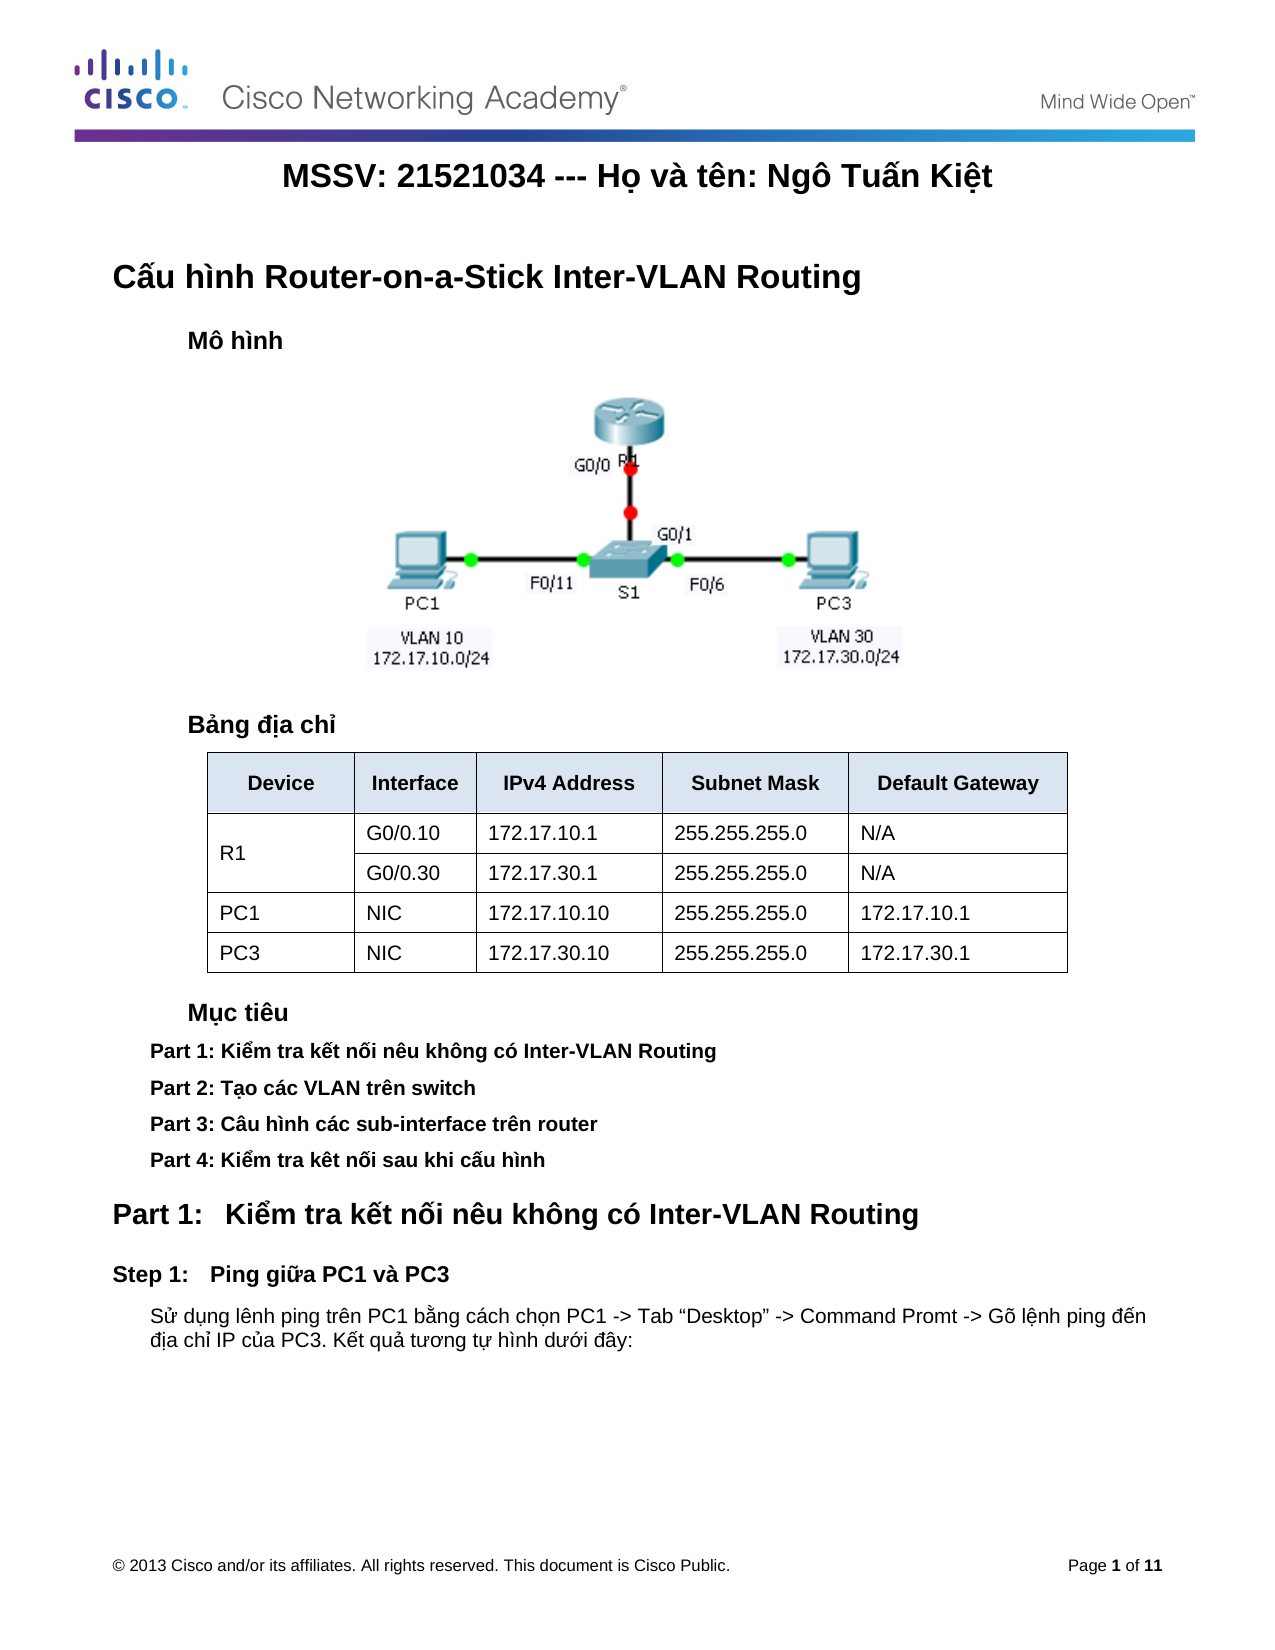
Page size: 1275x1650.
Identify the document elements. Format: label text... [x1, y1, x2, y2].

text Kiểm tra kết nối nêu không có Inter-VLAN Routing [112, 1197, 1162, 1231]
table_cell N/A [849, 814, 1067, 852]
table_cell PC1 [208, 893, 354, 932]
table_cell PC3 [208, 933, 354, 972]
picture [0, 30, 1273, 142]
table_cell 255.255.255.0 [663, 893, 848, 932]
table_cell 172.17.10.10 [477, 893, 662, 932]
table_cell NIC [355, 933, 476, 972]
table_cell 255.255.255.0 [663, 933, 848, 972]
title Cấu hình Router-on-a-Stick Inter-VLAN Routing [112, 257, 1162, 296]
title MSSV: 21521034 --- Họ và tên: Ngô Tuấn Kiệt [112, 156, 1162, 195]
text Part 2: Tạo các VLAN trên switch [150, 1075, 1162, 1099]
text Sử dụng lênh ping trên PC1 bằng cách chọn PC1 -> Tab “Desktop” -> Command Promt -> Gõ lệnh ping đến địa chỉ IP của PC3. Kết quả tương tự hình dưới đây: [150, 1303, 1162, 1351]
text Part 3: Câu hình các sub-interface trên router [150, 1112, 1162, 1136]
table_cell NIC [355, 893, 476, 932]
table_cell 172.17.30.1 [477, 854, 662, 892]
table_header Interface [355, 753, 476, 812]
text Bảng địa chỉ [112, 710, 1162, 739]
table_cell 255.255.255.0 [663, 854, 848, 892]
table_cell G0/0.10 [355, 814, 476, 852]
table_cell 255.255.255.0 [663, 814, 848, 852]
table_cell 172.17.30.1 [849, 933, 1067, 972]
table_header IPv4 Address [477, 753, 662, 812]
text Mục tiêu [112, 998, 1162, 1026]
table_cell N/A [849, 854, 1067, 892]
text Part 4: Kiểm tra kêt nối sau khi cấu hình [150, 1148, 1162, 1172]
table_header Device [208, 753, 354, 812]
table_cell 172.17.10.1 [477, 814, 662, 852]
table_cell R1 [208, 814, 354, 892]
table_cell 172.17.10.1 [849, 893, 1067, 932]
table_header Default Gateway [849, 753, 1067, 812]
picture [361, 380, 914, 682]
text Ping giữa PC1 và PC3 [112, 1261, 1162, 1287]
table_cell G0/0.30 [355, 854, 476, 892]
table_cell 172.17.30.10 [477, 933, 662, 972]
table_header Subnet Mask [663, 753, 848, 812]
text Mô hình [112, 326, 1162, 355]
text Part 1: Kiểm tra kết nối nêu không có Inter-VLAN Routing [150, 1039, 1162, 1063]
